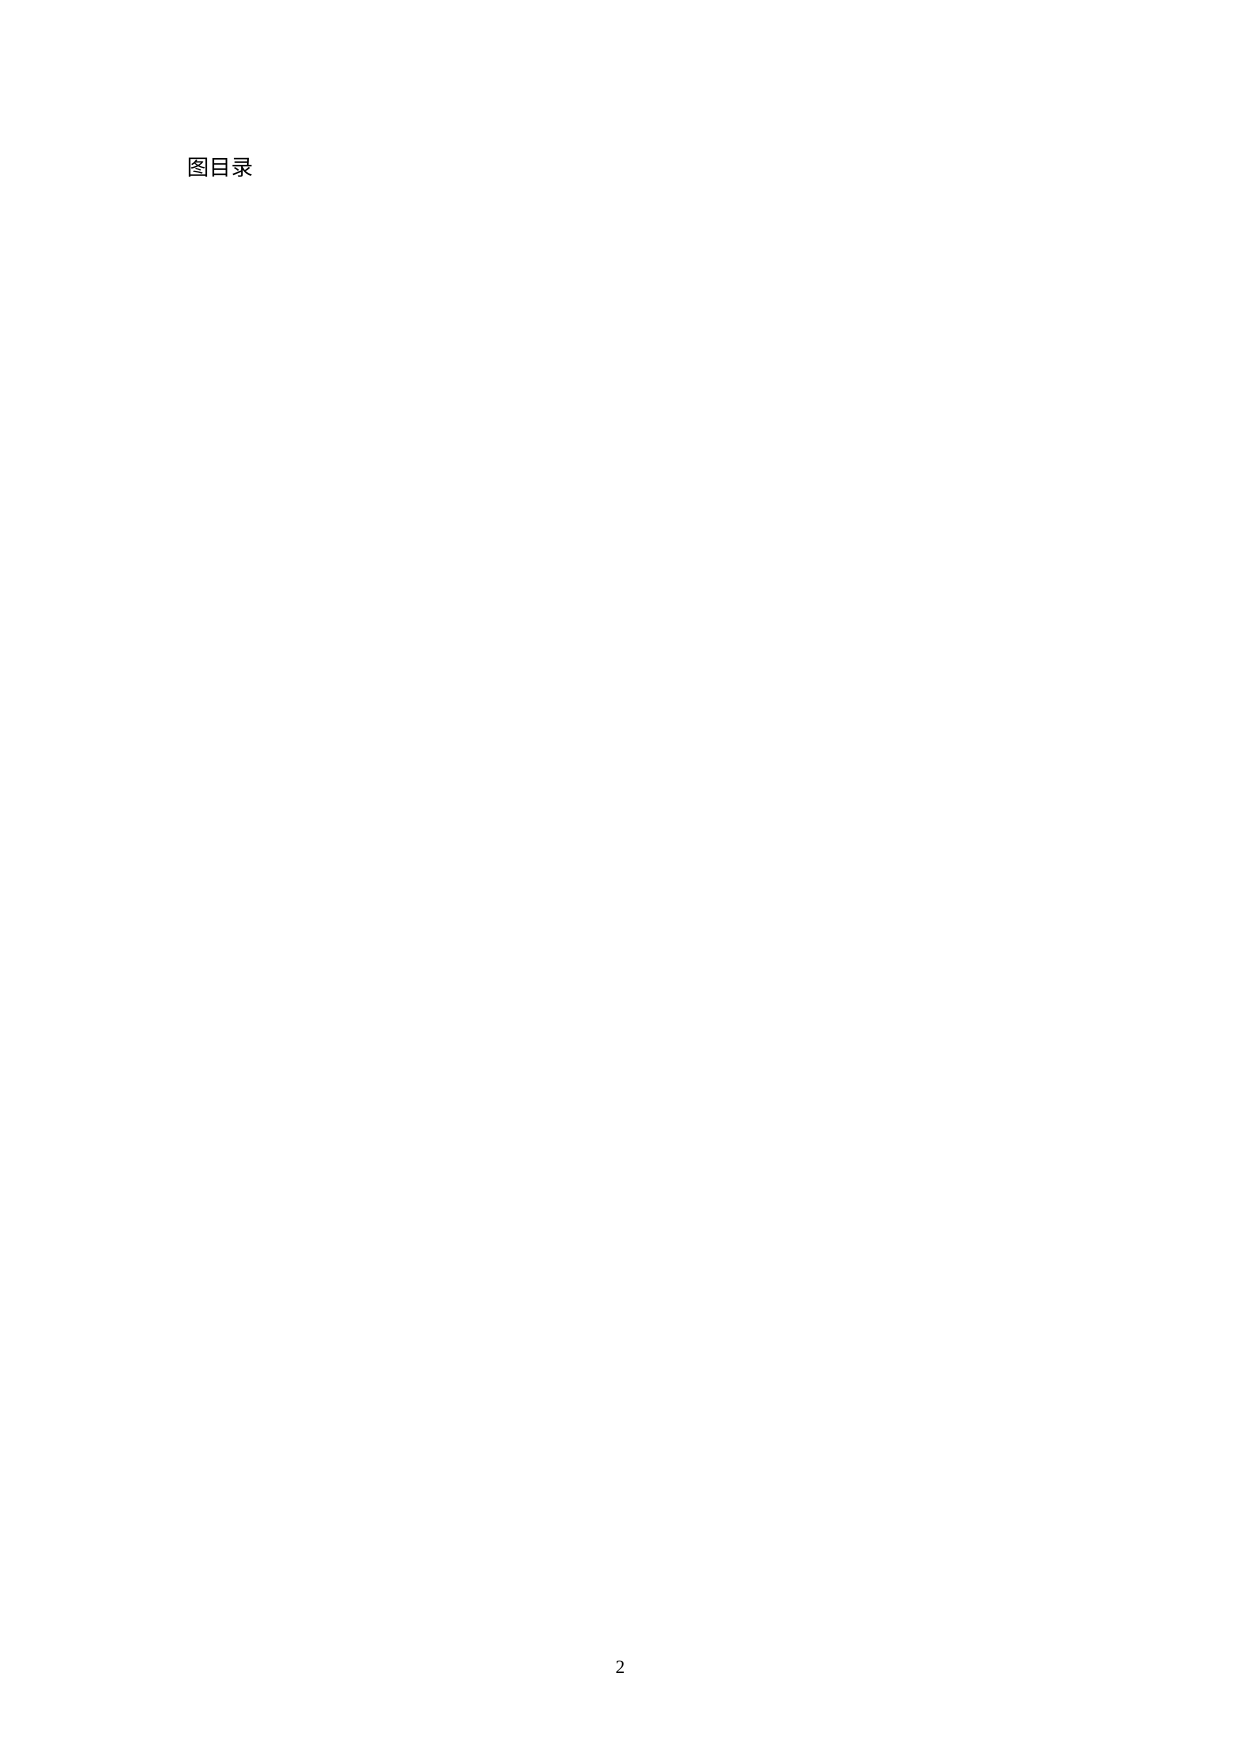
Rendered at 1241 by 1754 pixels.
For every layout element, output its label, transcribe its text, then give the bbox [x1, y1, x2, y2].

title 图目录 [187, 150, 1053, 182]
